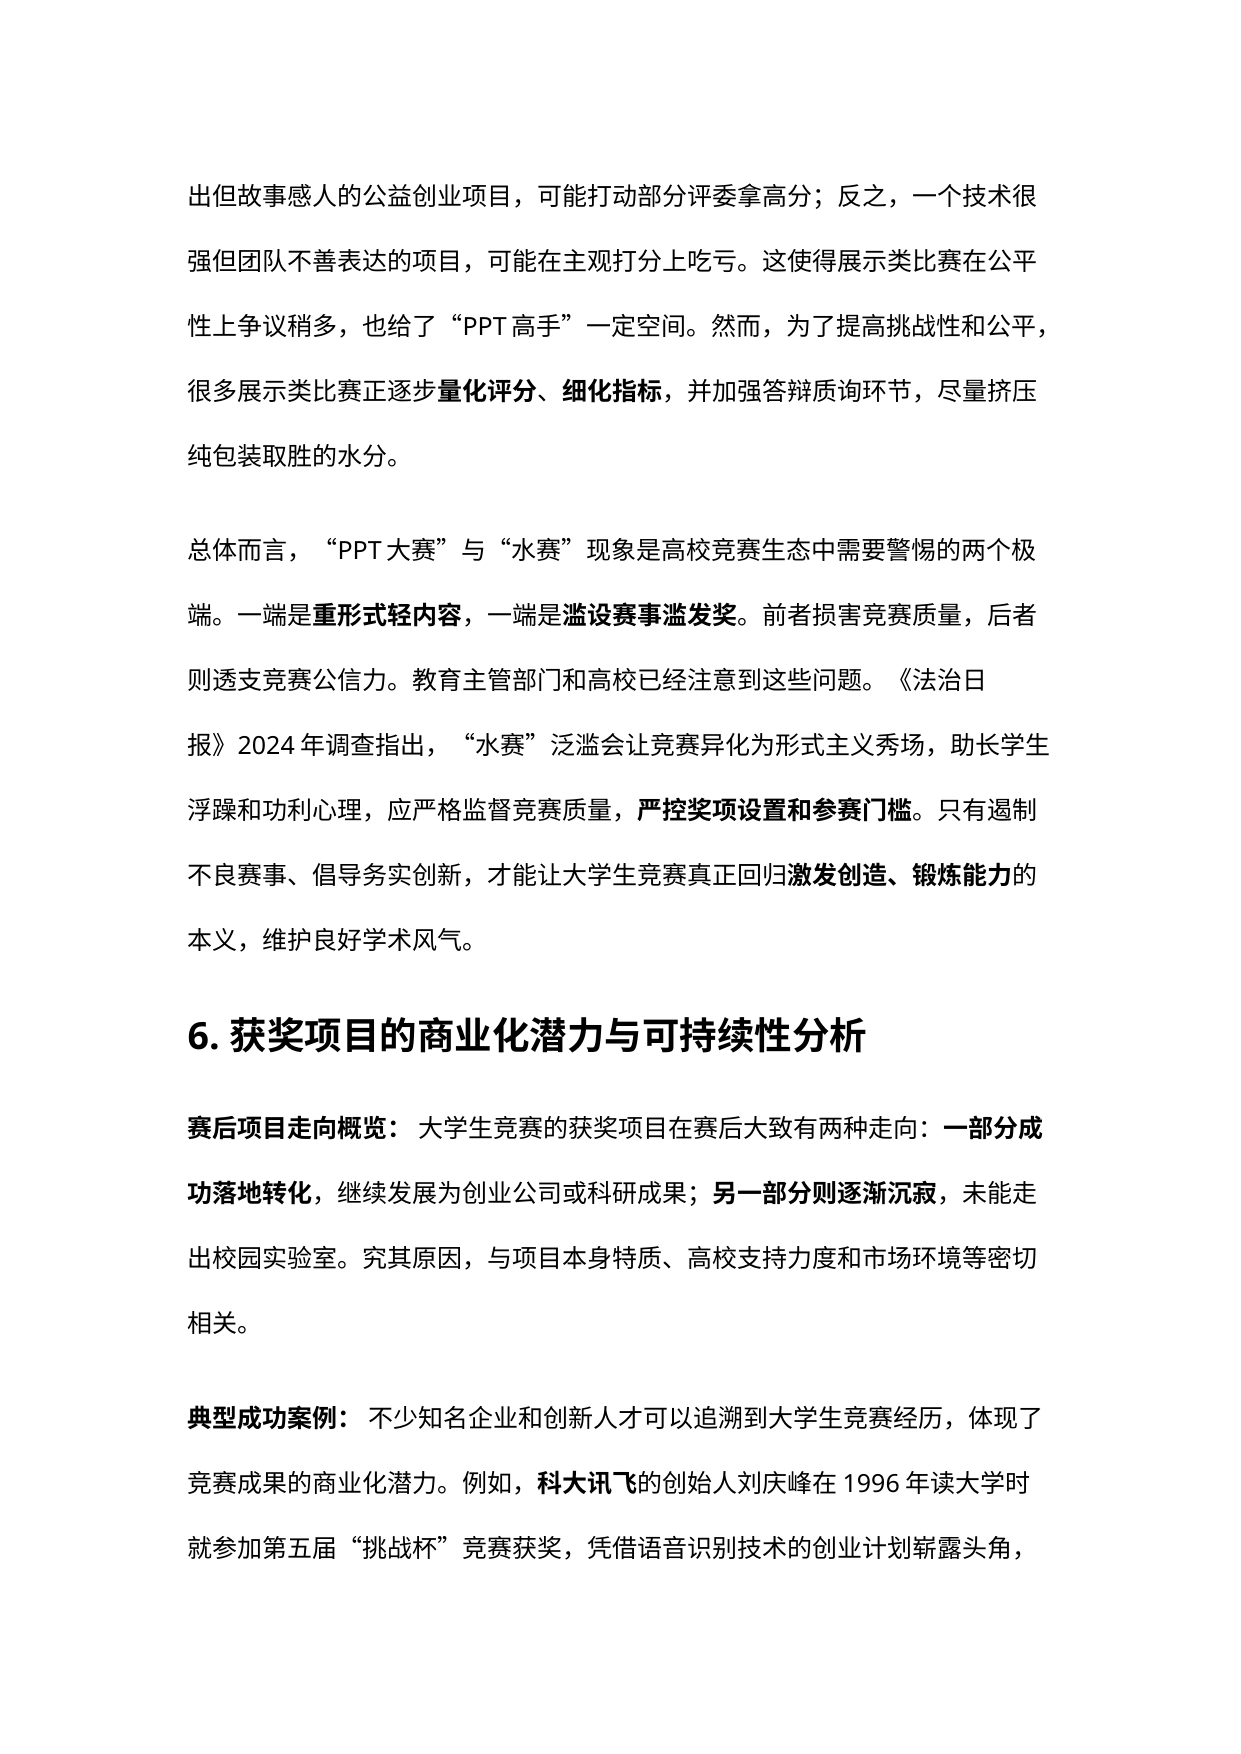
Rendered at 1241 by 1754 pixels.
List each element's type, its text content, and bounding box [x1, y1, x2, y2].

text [187, 1384, 1053, 1579]
text 总体而言，“PPT大赛”与“水赛”现象是高校竞赛生态中需要警惕的两个极端。一端是重形式轻内容，一端是滥设赛事滥发奖。前者损害竞赛质量，后者则透支竞赛公信力。教育主管部门和高校已经注意到这些问题。《法治日报》2024年调查指出，“水赛”泛滥会让竞赛异化为形式主义秀场，助长学生浮躁和功利心理，应严格监督竞赛质量，严控奖项设置和参赛门槛。只有遏制不良赛事、倡导务实创新，才能让大学生竞赛真正回归激发创造、锻炼能力的本义，维护良好学术风气。 [187, 516, 1053, 971]
text 赛后项目走向概览： 大学生竞赛的获奖项目在赛后大致有两种走向：一部分成功落地转化，继续发展为创业公司或科研成果；另一部分则逐渐沉寂，未能走出校园实验室。究其原因，与项目本身特质、高校支持力度和市场环境等密切相关。 [187, 1094, 1053, 1354]
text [187, 162, 1053, 487]
text 6. 获奖项目的商业化潜力与可持续性分析 [187, 1000, 1053, 1065]
